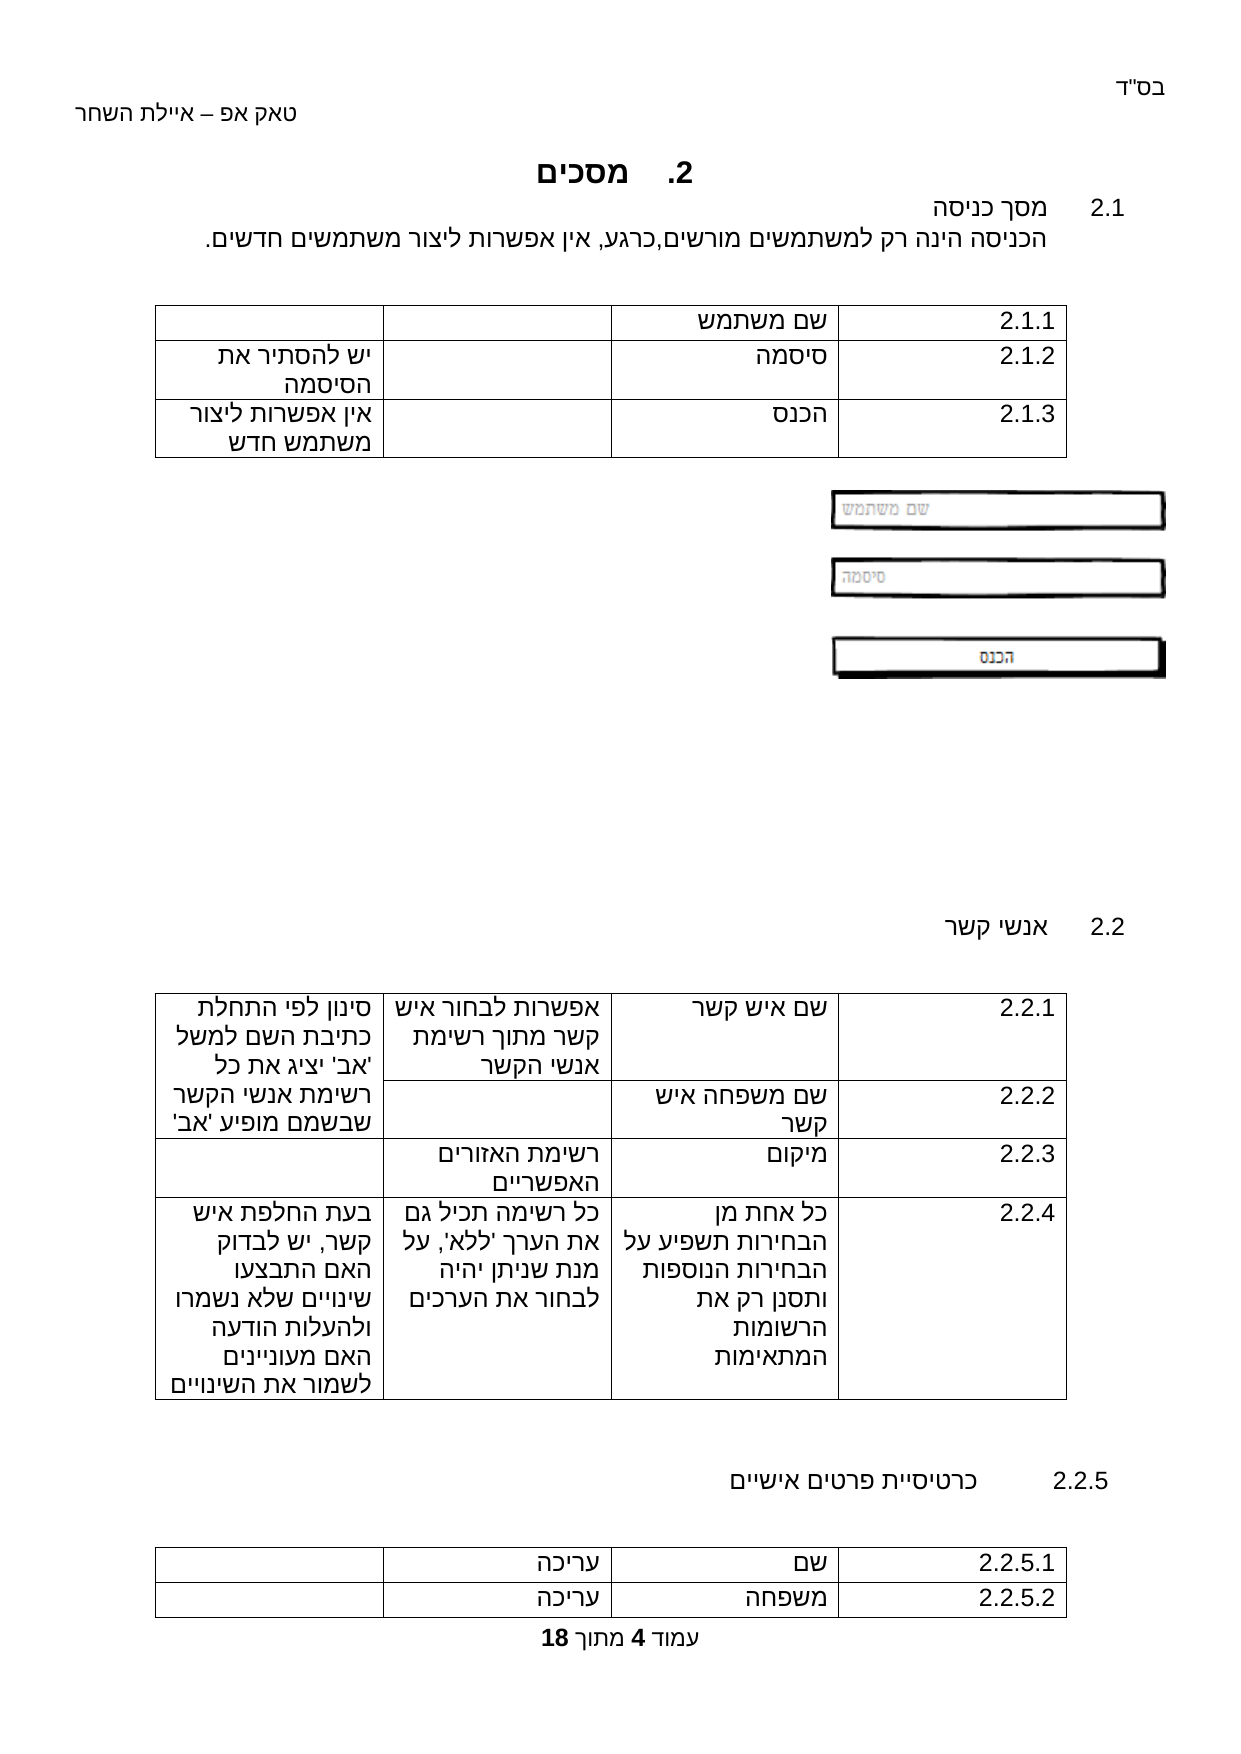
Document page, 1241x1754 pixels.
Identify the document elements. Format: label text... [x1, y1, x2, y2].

table_cell 2.1.3 [839, 400, 1066, 457]
table_cell 2.1.2 [839, 341, 1066, 398]
table_cell [384, 1081, 611, 1138]
table_header 2.2.1 [839, 994, 1066, 1080]
list אנשי קשר [75, 912, 1090, 941]
table_header 2.2.5.1 [839, 1548, 1066, 1582]
table_cell [384, 341, 611, 398]
table_cell 2.2.3 [839, 1139, 1066, 1197]
table_cell משפחה [612, 1583, 838, 1617]
table_cell שם משפחה איש קשר [612, 1081, 838, 1138]
table_cell רשימת האזורים האפשריים [384, 1139, 611, 1197]
table_cell עריכה [384, 1583, 611, 1617]
table_cell בעת החלפת איש קשר, יש לבדוק האם התבצעו שינויים שלא נשמרו ולהעלות הודעה האם מעוניינים לשמור את השינויים [156, 1198, 383, 1399]
table_cell [156, 1583, 383, 1617]
table_cell 2.2.4 [839, 1198, 1066, 1399]
table_header שם [612, 1548, 838, 1582]
table_cell 2.2.5.2 [839, 1583, 1066, 1617]
table_cell אין אפשרות ליצור משתמש חדש [156, 400, 383, 457]
table_cell יש להסתיר את הסיסמה [156, 341, 383, 398]
list הכניסה הינה רק למשתמשים מורשים,כרגע, אין אפשרות ליצור משתמשים חדשים. [75, 224, 1048, 253]
table_header 2.1.1 [839, 306, 1066, 340]
table_header שם איש קשר [612, 994, 838, 1080]
table_cell סיסמה [612, 341, 838, 398]
table_header אפשרות לבחור איש קשר מתוך רשימת אנשי הקשר [384, 994, 611, 1080]
table_header [384, 306, 611, 340]
table_header [156, 1548, 383, 1582]
table_cell כל אחת מן הבחירות תשפיע על הבחירות הנוספות ותסנן רק את הרשומות המתאימות [612, 1198, 838, 1399]
table_header שם משתמש [612, 306, 838, 340]
table_cell כל רשימה תכיל גם את הערך 'ללא', על מנת שניתן יהיה לבחור את הערכים [384, 1198, 611, 1399]
table_header [156, 306, 383, 340]
table_cell [384, 400, 611, 457]
table_cell [156, 1139, 383, 1197]
picture [831, 490, 1166, 679]
table_header סינון לפי התחלת כתיבת השם למשל 'אב' יציג את כל רשימת אנשי הקשר שבשמם מופיע 'אב' [156, 994, 383, 1138]
table_cell מיקום [612, 1139, 838, 1197]
list מסך כניסה [75, 193, 1090, 222]
table_header עריכה [384, 1548, 611, 1582]
list כרטיסיית פרטים אישיים [75, 1466, 1053, 1495]
table_cell 2.2.2 [839, 1081, 1066, 1138]
list מסכים [75, 154, 1128, 190]
table_cell הכנס [612, 400, 838, 457]
